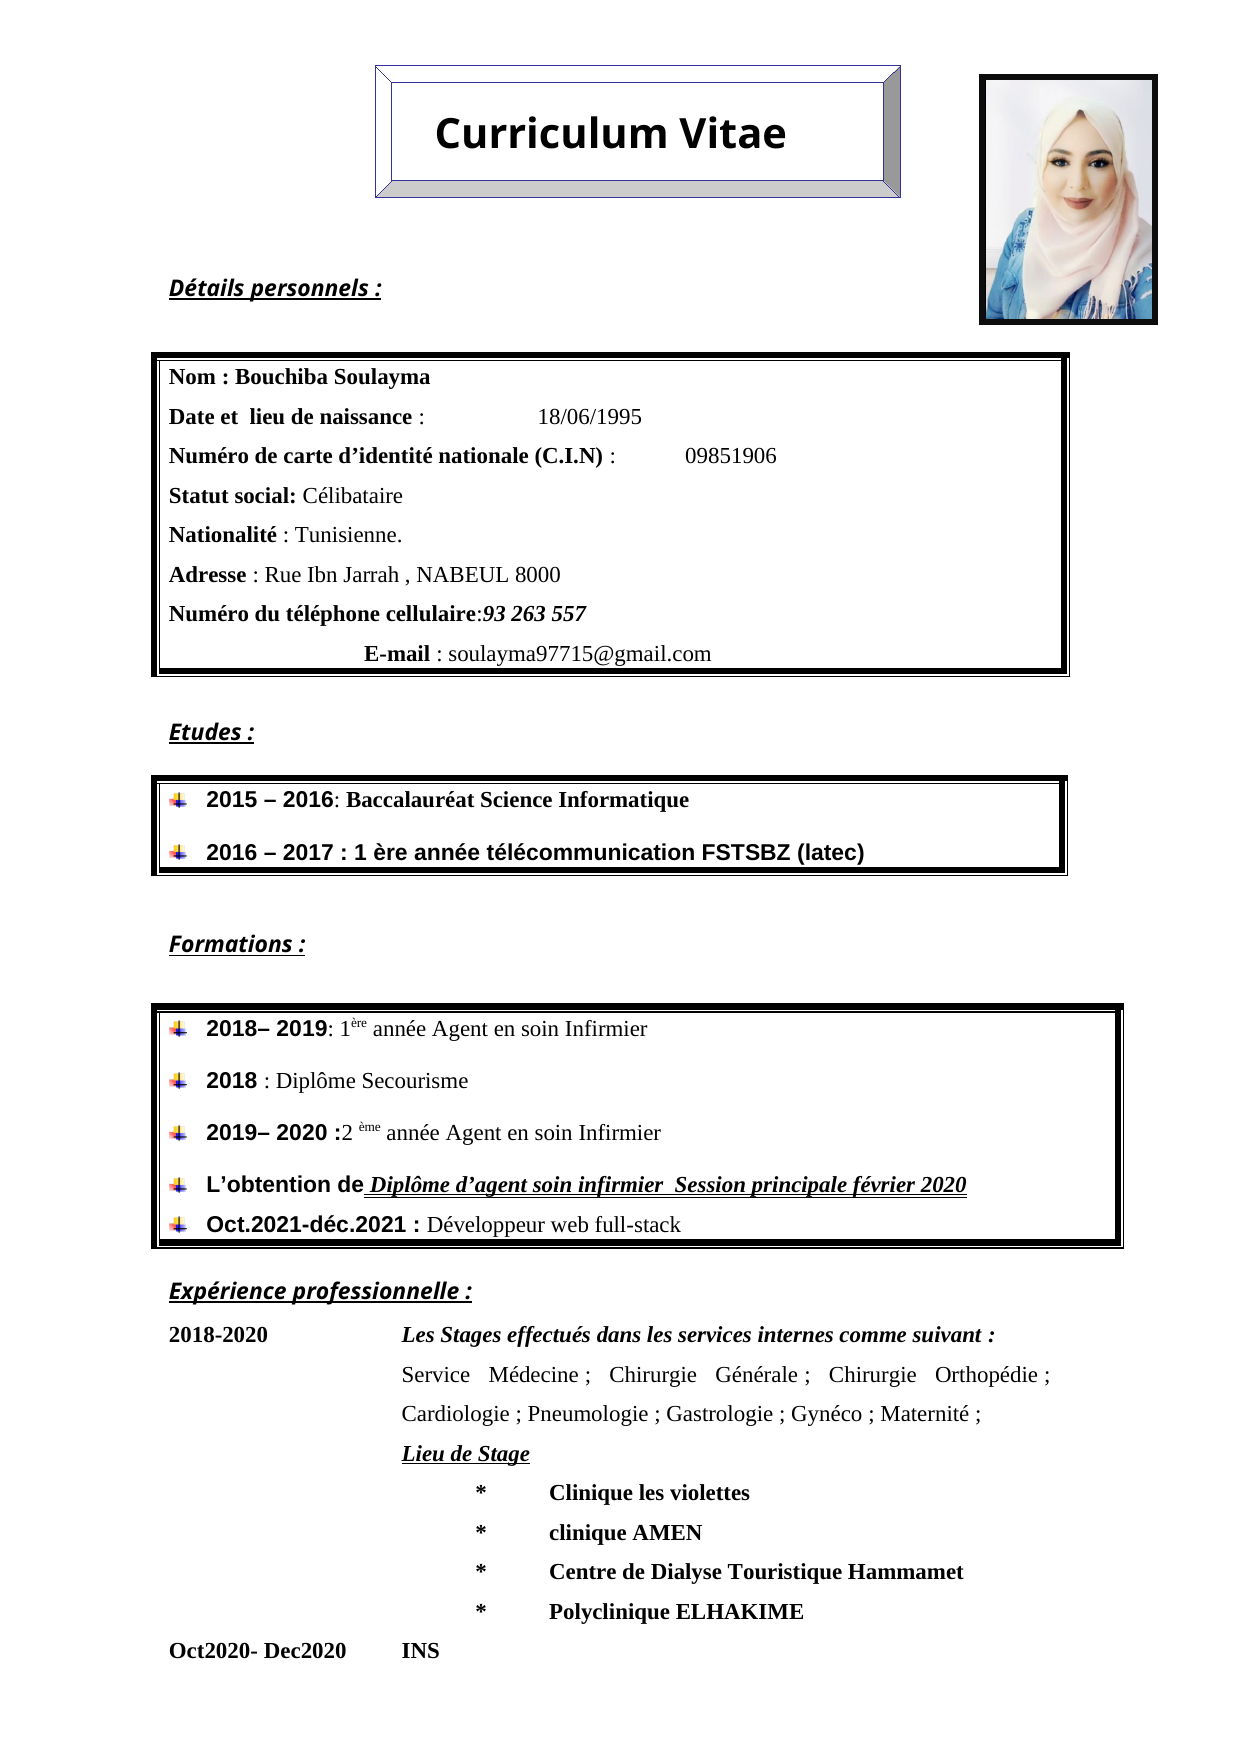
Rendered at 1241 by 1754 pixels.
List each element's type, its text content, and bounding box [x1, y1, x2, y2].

text Numéro de carte d’identité nationale (C.I.N) : 09851906 [160, 431, 1061, 468]
picture [169, 1019, 187, 1037]
text Statut social: Célibataire [160, 470, 1061, 508]
list 2019– 2020 :2 ème année Agent en soin Infirmier [160, 1108, 1115, 1146]
picture [169, 843, 187, 860]
text Nom : Bouchiba Soulayma [160, 361, 1061, 389]
subtitle Etudes : [169, 716, 1053, 747]
text Formations : [169, 928, 1053, 959]
text Curriculum Vitae [169, 103, 979, 160]
text Nationalité : Tunisienne. [160, 510, 1061, 547]
subtitle Détails personnels : [94, 271, 979, 303]
text Numéro du téléphone cellulaire:93 263 557 [160, 589, 1061, 626]
table_header Les Stages effectués dans les services internes comme suivant : Service Médecine ; Chirurgie Générale ; Chirurgie Orthopédie ; Cardiologie ; Pneumologie ; Gastrologie ; Gynéco ; Maternité ; Lieu de Stage * Clinique les violettes * clinique AMEN * Centre de Dialyse Touristique Hammamet * Polyclinique ELHAKIME [390, 1322, 1064, 1637]
picture [169, 1176, 187, 1193]
list L’obtention de Diplôme d’agent soin infirmier Session principale février 2020 [160, 1160, 1115, 1198]
picture [169, 1215, 187, 1233]
text E-mail : soulayma97715@gmail.com [160, 628, 1061, 668]
table_cell Oct2020- Dec2020 [158, 1638, 390, 1677]
picture [169, 1124, 187, 1141]
picture [169, 791, 187, 808]
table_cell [390, 1638, 1064, 1677]
list 2015 – 2016: Baccalauréat Science Informatique [160, 784, 1059, 813]
picture [169, 1071, 187, 1089]
text Date et lieu de naissance : 18/06/1995 [160, 391, 1061, 429]
list Oct.2021-déc.2021 : Développeur web full-stack [160, 1199, 1115, 1239]
table_header 2018-2020 [158, 1322, 390, 1637]
picture [985, 80, 1152, 319]
list 2018– 2019: 1ère année Agent en soin Infirmier [160, 1013, 1115, 1041]
text Expérience professionnelle : [169, 1275, 1050, 1306]
list 2016 – 2017 : 1 ère année télécommunication FSTSBZ (latec) [160, 827, 1059, 867]
text Adresse : Rue Ibn Jarrah , NABEUL 8000 [160, 549, 1061, 587]
list 2018 : Diplôme Secourisme [160, 1056, 1115, 1093]
